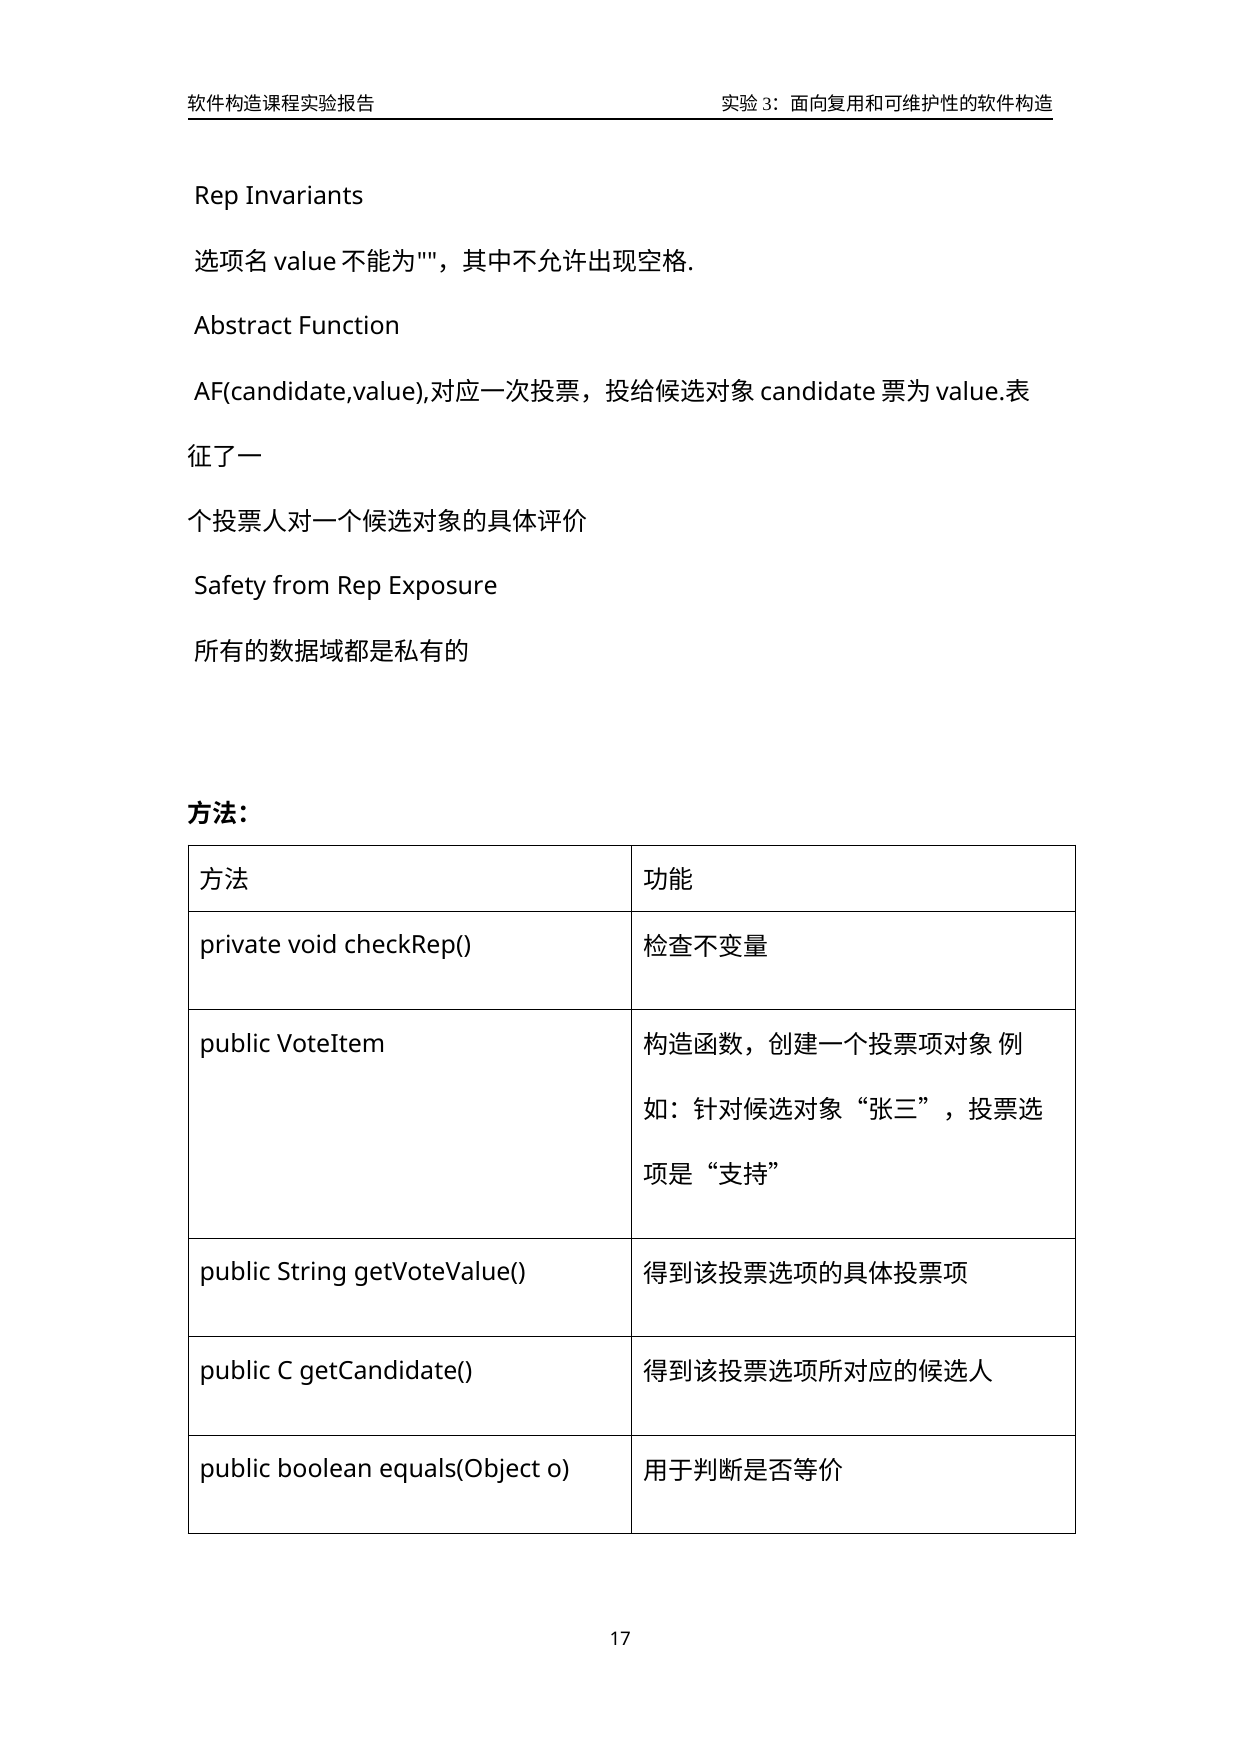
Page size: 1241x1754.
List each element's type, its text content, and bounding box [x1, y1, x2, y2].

text Abstract Function [187, 292, 1053, 357]
text 所有的数据域都是私有的 [187, 617, 1053, 682]
table_header 功能 [632, 846, 1075, 911]
table_cell public C getCandidate() [189, 1337, 631, 1435]
text 方法： [187, 779, 1053, 844]
table_cell 用于判断是否等价 [632, 1436, 1075, 1533]
text Safety from Rep Exposure [187, 552, 1053, 617]
text Rep Invariants [187, 162, 1053, 227]
text AF(candidate,value),对应一次投票，投给候选对象candidate票为value.表征了一 [187, 357, 1053, 487]
table_cell private void checkRep() [189, 912, 631, 1009]
table_cell public String getVoteValue() [189, 1239, 631, 1336]
table_cell 得到该投票选项所对应的候选人 [632, 1337, 1075, 1435]
text 选项名value不能为""，其中不允许出现空格. [187, 227, 1053, 292]
table_header 方法 [189, 846, 631, 911]
table_cell 检查不变量 [632, 912, 1075, 1009]
text 个投票人对一个候选对象的具体评价 [187, 487, 1053, 552]
table_cell public VoteItem [189, 1010, 631, 1238]
table_cell public boolean equals(Object o) [189, 1436, 631, 1533]
table_cell 构造函数，创建一个投票项对象 例如：针对候选对象“张三”，投票选项是“支持” [632, 1010, 1075, 1238]
table_cell 得到该投票选项的具体投票项 [632, 1239, 1075, 1336]
